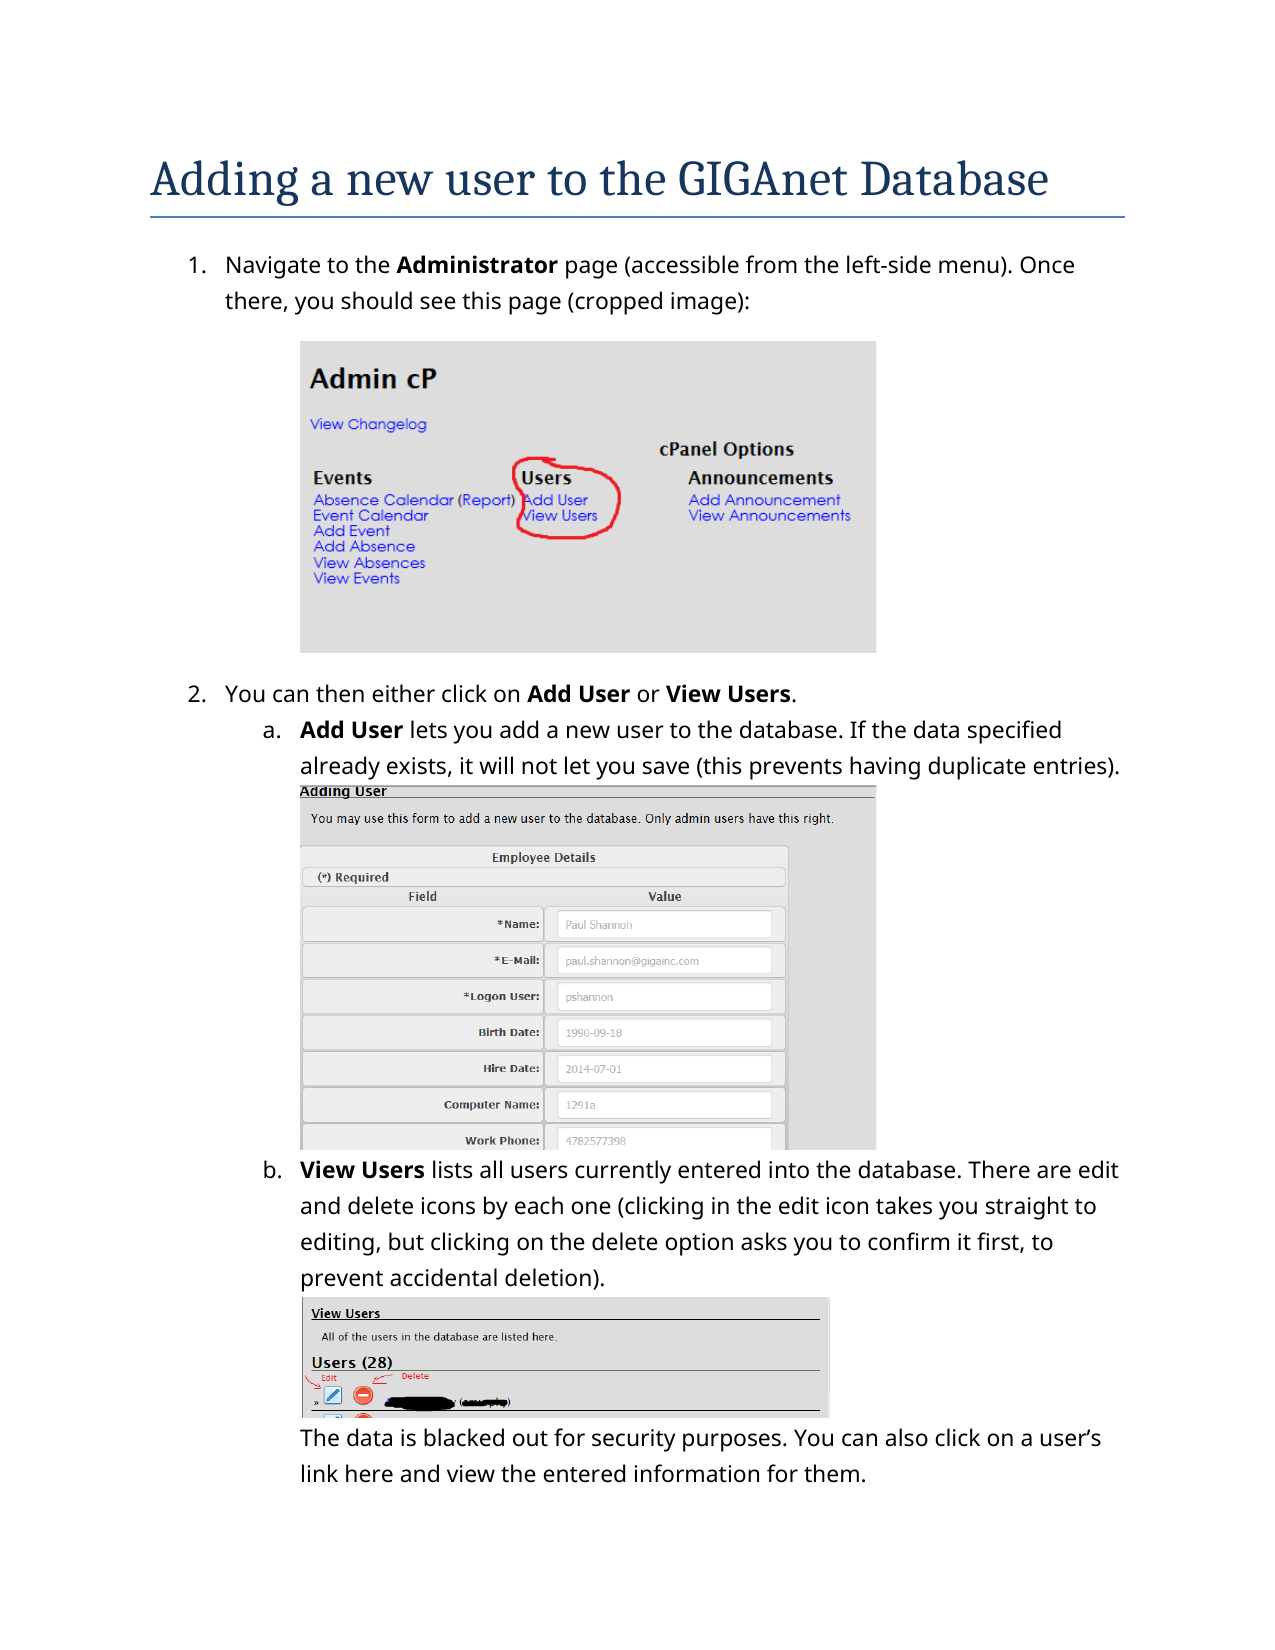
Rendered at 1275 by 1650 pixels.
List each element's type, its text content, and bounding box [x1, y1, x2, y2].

title Adding a new user to the GIGAnet Database [150, 150, 1125, 216]
list Navigate to the Administrator page (accessible from the left-side menu). Once there, you should see this page (cropped image): [187, 249, 1125, 316]
picture [300, 341, 877, 653]
picture [300, 1297, 830, 1418]
list View Users lists all users currently entered into the database. There are edit and delete icons by each one (clicking in the edit icon takes you straight to editing, but clicking on the delete option asks you to confirm it first, to prevent accidental deletion). The data is blacked out for security purposes. You can also click on a user’s link here and view the entered information for them. [262, 1154, 1125, 1489]
list You can then either click on Add User or View Users. [187, 678, 1125, 709]
picture [300, 785, 877, 1150]
